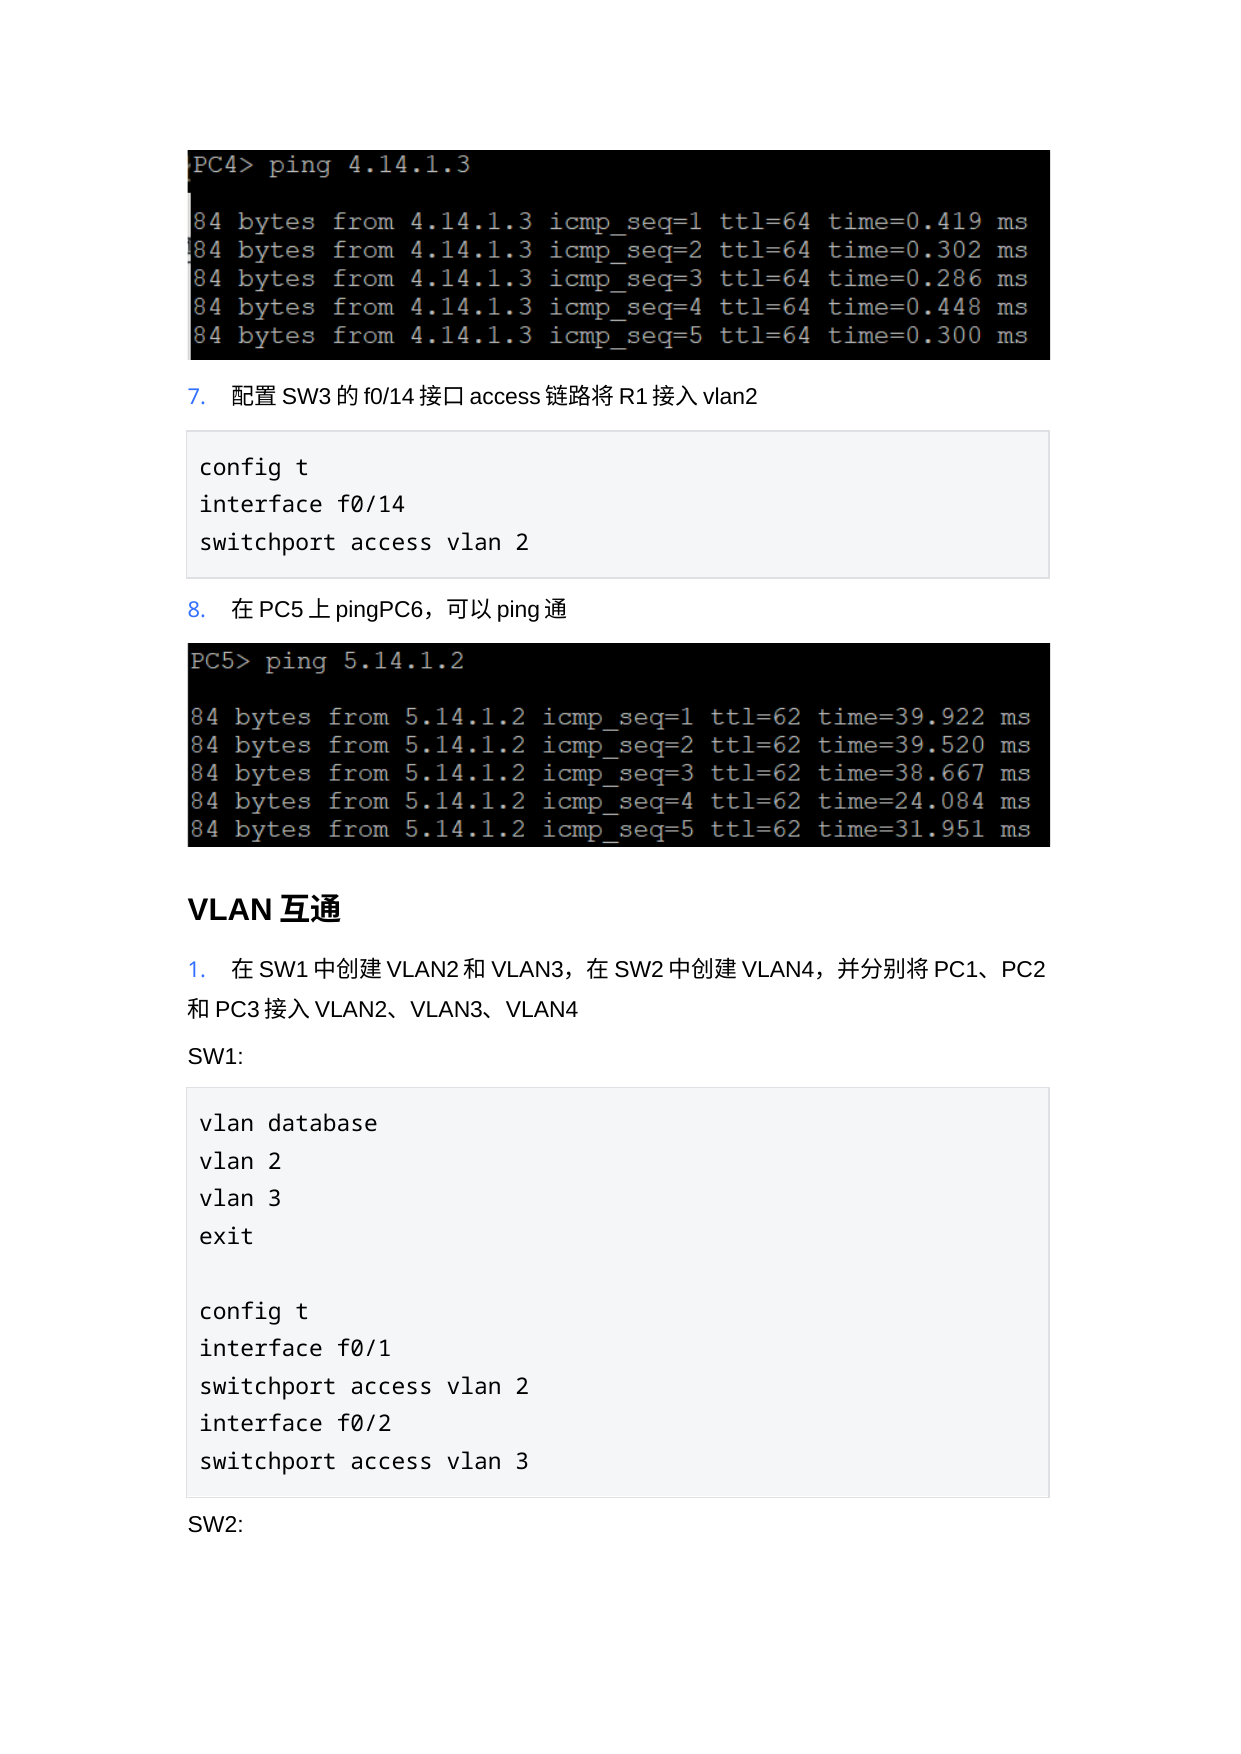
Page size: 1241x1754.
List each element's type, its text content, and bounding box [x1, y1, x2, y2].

picture [187, 643, 1050, 847]
list 在SW1中创建VLAN2和VLAN3，在SW2中创建VLAN4，并分别将PC1、PC2和PC3接入VLAN2、VLAN3、VLAN4 [187, 951, 1053, 1024]
table_header config t interface f0/14 switchport access vlan 2 [187, 432, 1048, 577]
list 配置SW3的f0/14接口access链路将R1接入vlan2 [187, 378, 1053, 411]
text SW1: [187, 1043, 1053, 1069]
picture [187, 150, 1050, 360]
text SW2: [187, 1511, 1053, 1537]
list 在PC5上pingPC6，可以ping通 [187, 591, 1053, 624]
text VLAN互通 [187, 884, 1053, 929]
table_header vlan database vlan 2 vlan 3 exit config t interface f0/1 switchport access vlan 2 interface f0/2 switchport access vlan 3 [187, 1088, 1048, 1496]
